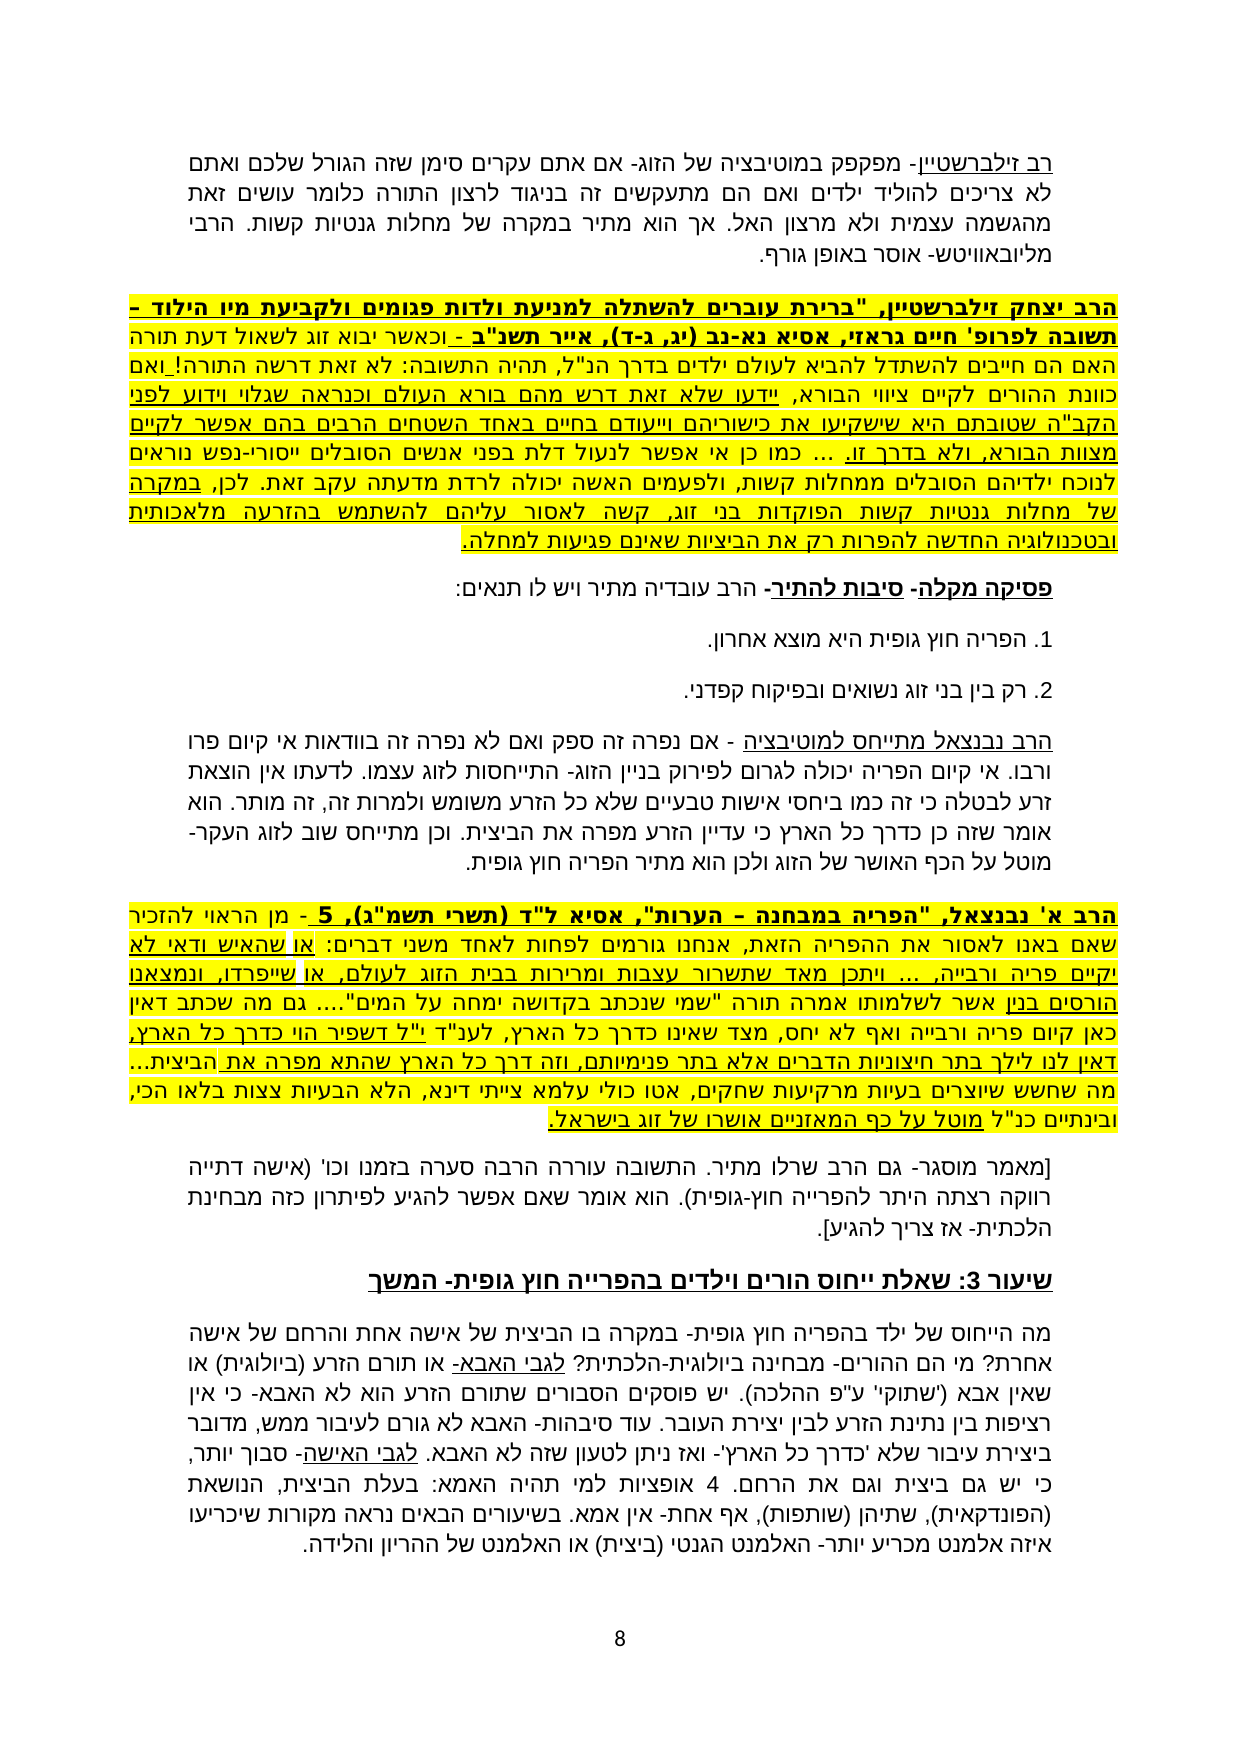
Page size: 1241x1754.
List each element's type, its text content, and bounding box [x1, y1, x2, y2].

text רב זילברשטיין- מפקפק במוטיבציה של הזוג- אם אתם עקרים סימן שזה הגורל שלכם ואתם לא צריכים להוליד ילדים ואם הם מתעקשים זה בניגוד לרצון התורה כלומר עושים זאת מהגשמה עצמית ולא מרצון האל. אך הוא מתיר במקרה של מחלות גנטיות קשות. הרבי מליובאוויטש- אוסר באופן גורף. [187, 150, 1053, 267]
text הרב יצחק זילברשטיין, "ברירת עוברים להשתלה למניעת ולדות פגומים ולקביעת מיו הילוד – תשובה לפרופ' חיים גראזי, אסיא נא-נב (יג, ג-ד), אייר תשנ"ב - וכאשר יבוא זוג לשאול דעת תורה האם הם חייבים להשתדל להביא לעולם ילדים בדרך הנ"ל, תהיה התשובה: לא זאת דרשה התורה! ואם כוונת ההורים לקיים ציווי הבורא, יידעו שלא זאת דרש מהם בורא העולם וכנראה שגלוי וידוע לפני הקב"ה שטובתם היא שישקיעו את כישוריהם וייעודם בחיים באחד השטחים הרבים בהם אפשר לקיים מצוות הבורא, ולא בדרך זו. ... כמו כן אי אפשר לנעול דלת בפני אנשים הסובלים ייסורי-נפש נוראים לנוכח ילדיהם הסובלים ממחלות קשות, ולפעמים האשה יכולה לרדת מדעתה עקב זאת. לכן, במקרה של מחלות גנטיות קשות הפוקדות בני זוג, קשה לאסור עליהם להשתמש בהזרעה מלאכותית ובטכנולוגיה החדשה להפרות רק את הביציות שאינם פגיעות למחלה. [128, 318, 1118, 492]
text שיעור 3: שאלת ייחוס הורים וילדים בהפרייה חוץ גופית- המשך [187, 1266, 1053, 1294]
text פסיקה מקלה- סיבות להתיר- הרב עובדיה מתיר ויש לו תנאים: [187, 575, 1053, 601]
text הרב א' נבנצאל, "הפריה במבחנה – הערות", אסיא ל"ד (תשרי תשמ"ג), 5 - מן הראוי להזכיר שאם באנו לאסור את ההפריה הזאת, אנחנו גורמים לפחות לאחד משני דברים: או שהאיש ודאי לא יקיים פריה ורבייה, ... ויתכן מאד שתשרור עצבות ומרירות בבית הזוג לעולם, או שייפרדו, ונמצאנו הורסים בנין אשר לשלמותו אמרה תורה "שמי שנכתב בקדושה ימחה על המים".... גם מה שכתב דאין כאן קיום פריה ורבייה ואף לא יחס, מצד שאינו כדרך כל הארץ, לענ"ד י"ל דשפיר הוי כדרך כל הארץ, דאין לנו לילך בתר חיצוניות הדברים אלא בתר פנימיותם, וזה דרך כל הארץ שהתא מפרה את הביצית... מה שחשש שיוצרים בעיות מרקיעות שחקים, אטו כולי עלמא צייתי דינא, הלא הבעיות צצות בלאו הכי, ובינתיים כנ"ל מוטל על כף המאזניים אושרו של זוג בישראל. [128, 984, 1118, 1042]
text 2. רק בין בני זוג נשואים ובפיקוח קפדני. [187, 677, 1053, 703]
text הרב נבנצאל מתייחס למוטיבציה - אם נפרה זה ספק ואם לא נפרה זה בוודאות אי קיום פרו ורבו. אי קיום הפריה יכולה לגרום לפירוק בניין הזוג- התייחסות לזוג עצמו. לדעתו אין הוצאת זרע לבטלה כי זה כמו ביחסי אישות טבעיים שלא כל הזרע משומש ולמרות זה, זה מותר. הוא אומר שזה כן כדרך כל הארץ כי עדיין הזרע מפרה את הביצית. וכן מתייחס שוב לזוג העקר- מוטל על הכף האושר של הזוג ולכן הוא מתיר הפריה חוץ גופית. [187, 728, 1053, 875]
text 1. הפריה חוץ גופית היא מוצא אחרון. [187, 626, 1053, 652]
text הרב א' נבנצאל, "הפריה במבחנה – הערות", אסיא ל"ד (תשרי תשמ"ג), 5 - מן הראוי להזכיר שאם באנו לאסור את ההפריה הזאת, אנחנו גורמים לפחות לאחד משני דברים: או שהאיש ודאי לא יקיים פריה ורבייה, ... ויתכן מאד שתשרור עצבות ומרירות בבית הזוג לעולם, או שייפרדו, ונמצאנו הורסים בנין אשר לשלמותו אמרה תורה "שמי שנכתב בקדושה ימחה על המים".... גם מה שכתב דאין כאן קיום פריה ורבייה ואף לא יחס, מצד שאינו כדרך כל הארץ, לענ"ד י"ל דשפיר הוי כדרך כל הארץ, דאין לנו לילך בתר חיצוניות הדברים אלא בתר פנימיותם, וזה דרך כל הארץ שהתא מפרה את הביצית... מה שחשש שיוצרים בעיות מרקיעות שחקים, אטו כולי עלמא צייתי דינא, הלא הבעיות צצות בלאו הכי, ובינתיים כנ"ל מוטל על כף המאזניים אושרו של זוג בישראל. [128, 1043, 1118, 1133]
text מה הייחוס של ילד בהפריה חוץ גופית- במקרה בו הביצית של אישה אחת והרחם של אישה אחרת? מי הם ההורים- מבחינה ביולוגית-הלכתית? לגבי האבא- או תורם הזרע (ביולוגית) או שאין אבא ('שתוקי' ע"פ ההלכה). יש פוסקים הסבורים שתורם הזרע הוא לא האבא- כי אין רציפות בין נתינת הזרע לבין יצירת העובר. עוד סיבהות- האבא לא גורם לעיבור ממש, מדובר ביצירת עיבור שלא 'כדרך כל הארץ'- ואז ניתן לטעון שזה לא האבא. לגבי האישה- סבוך יותר, כי יש גם ביצית וגם את הרחם. 4 אופציות למי תהיה האמא: בעלת הביצית, הנושאת (הפונדקאית), שתיהן (שותפות), אף אחת- אין אמא. בשיעורים הבאים נראה מקורות שיכריעו איזה אלמנט מכריע יותר- האלמנט הגנטי (ביצית) או האלמנט של ההריון והלידה. [187, 1319, 1053, 1557]
text [מאמר מוסגר- גם הרב שרלו מתיר. התשובה עוררה הרבה סערה בזמנו וכו' (אישה דתייה רווקה רצתה היתר להפרייה חוץ-גופית). הוא אומר שאם אפשר להגיע לפיתרון כזה מבחינת הלכתית- אז צריך להגיע]. [187, 1154, 1053, 1241]
